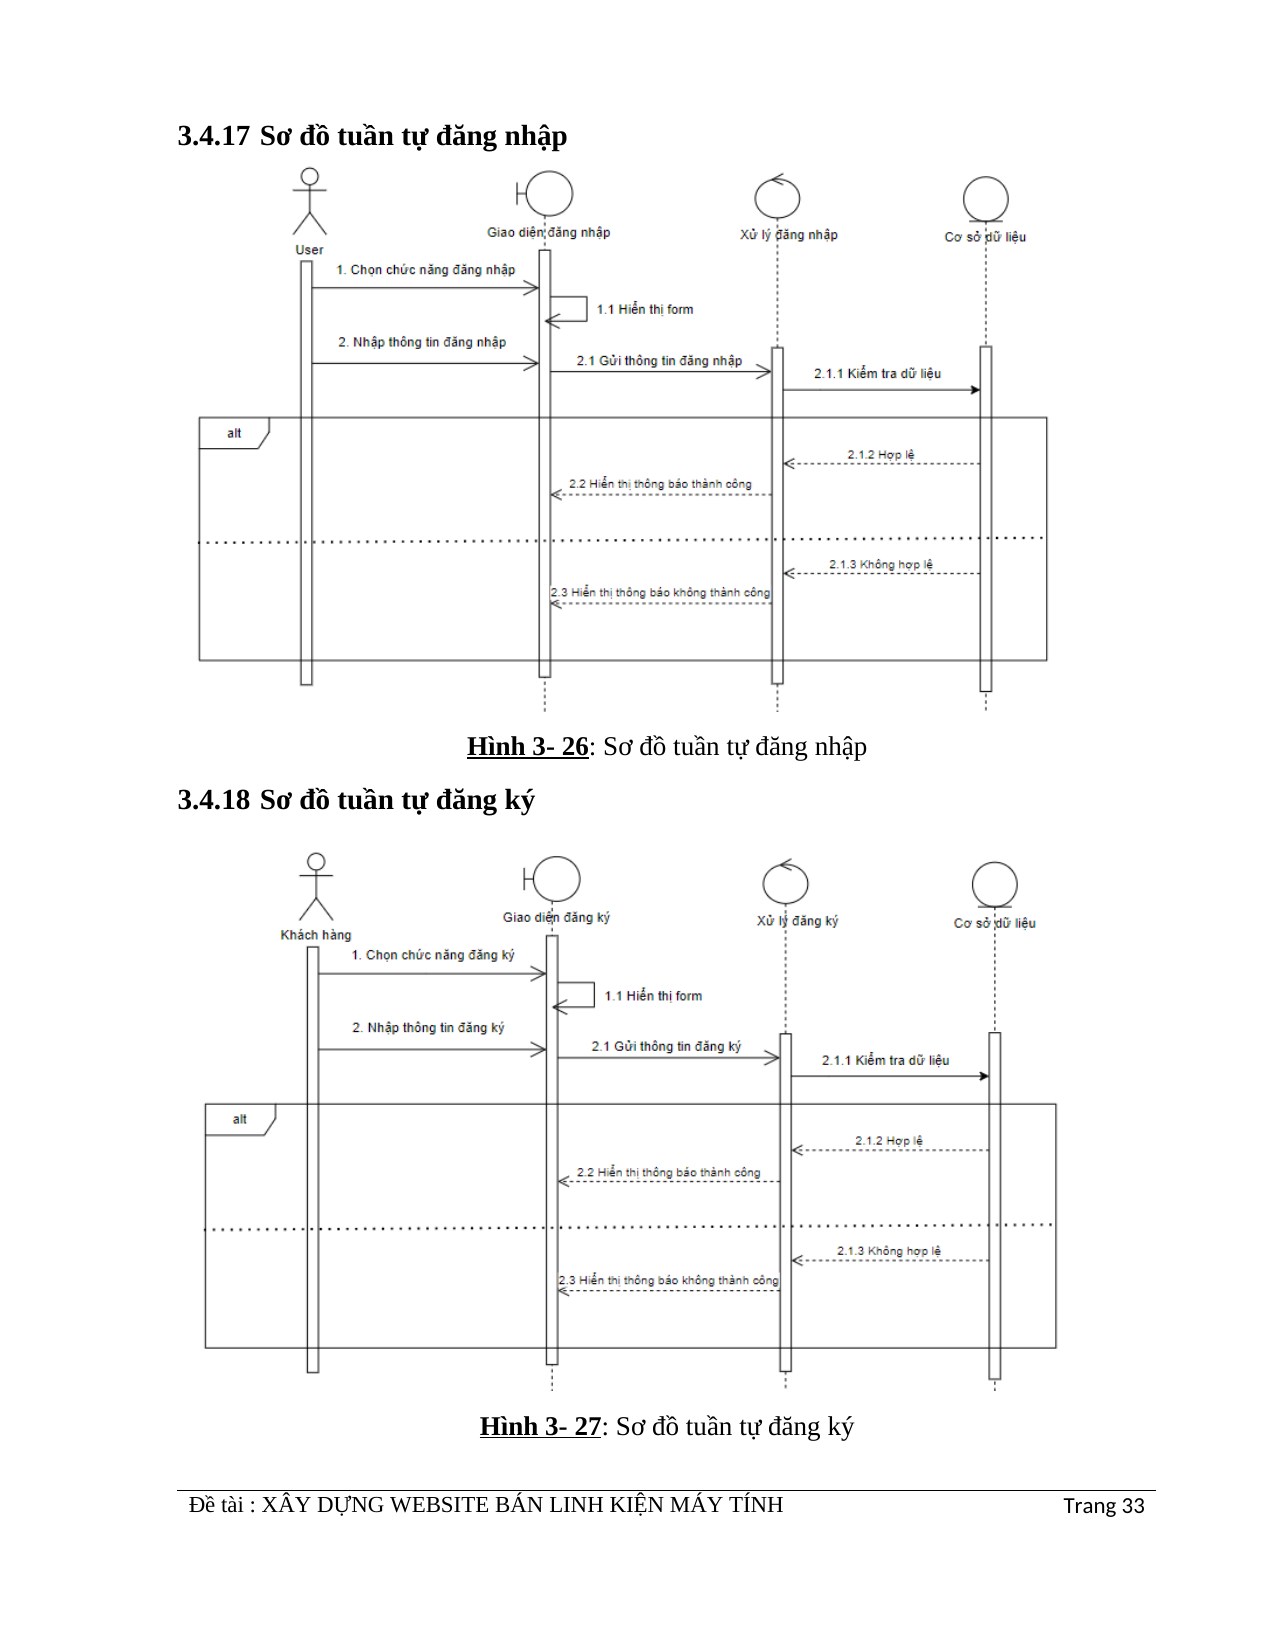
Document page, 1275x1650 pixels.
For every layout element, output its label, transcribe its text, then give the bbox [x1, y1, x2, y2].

list Sơ đồ tuần tự đăng nhập [177, 118, 1157, 152]
text Hình 3- 26: Sơ đồ tuần tự đăng nhập [177, 730, 1157, 761]
text Hình 3- 27: Sơ đồ tuần tự đăng ký [177, 1410, 1157, 1441]
picture [177, 835, 1074, 1391]
list Sơ đồ tuần tự đăng ký [177, 782, 1157, 816]
picture [177, 154, 1065, 712]
